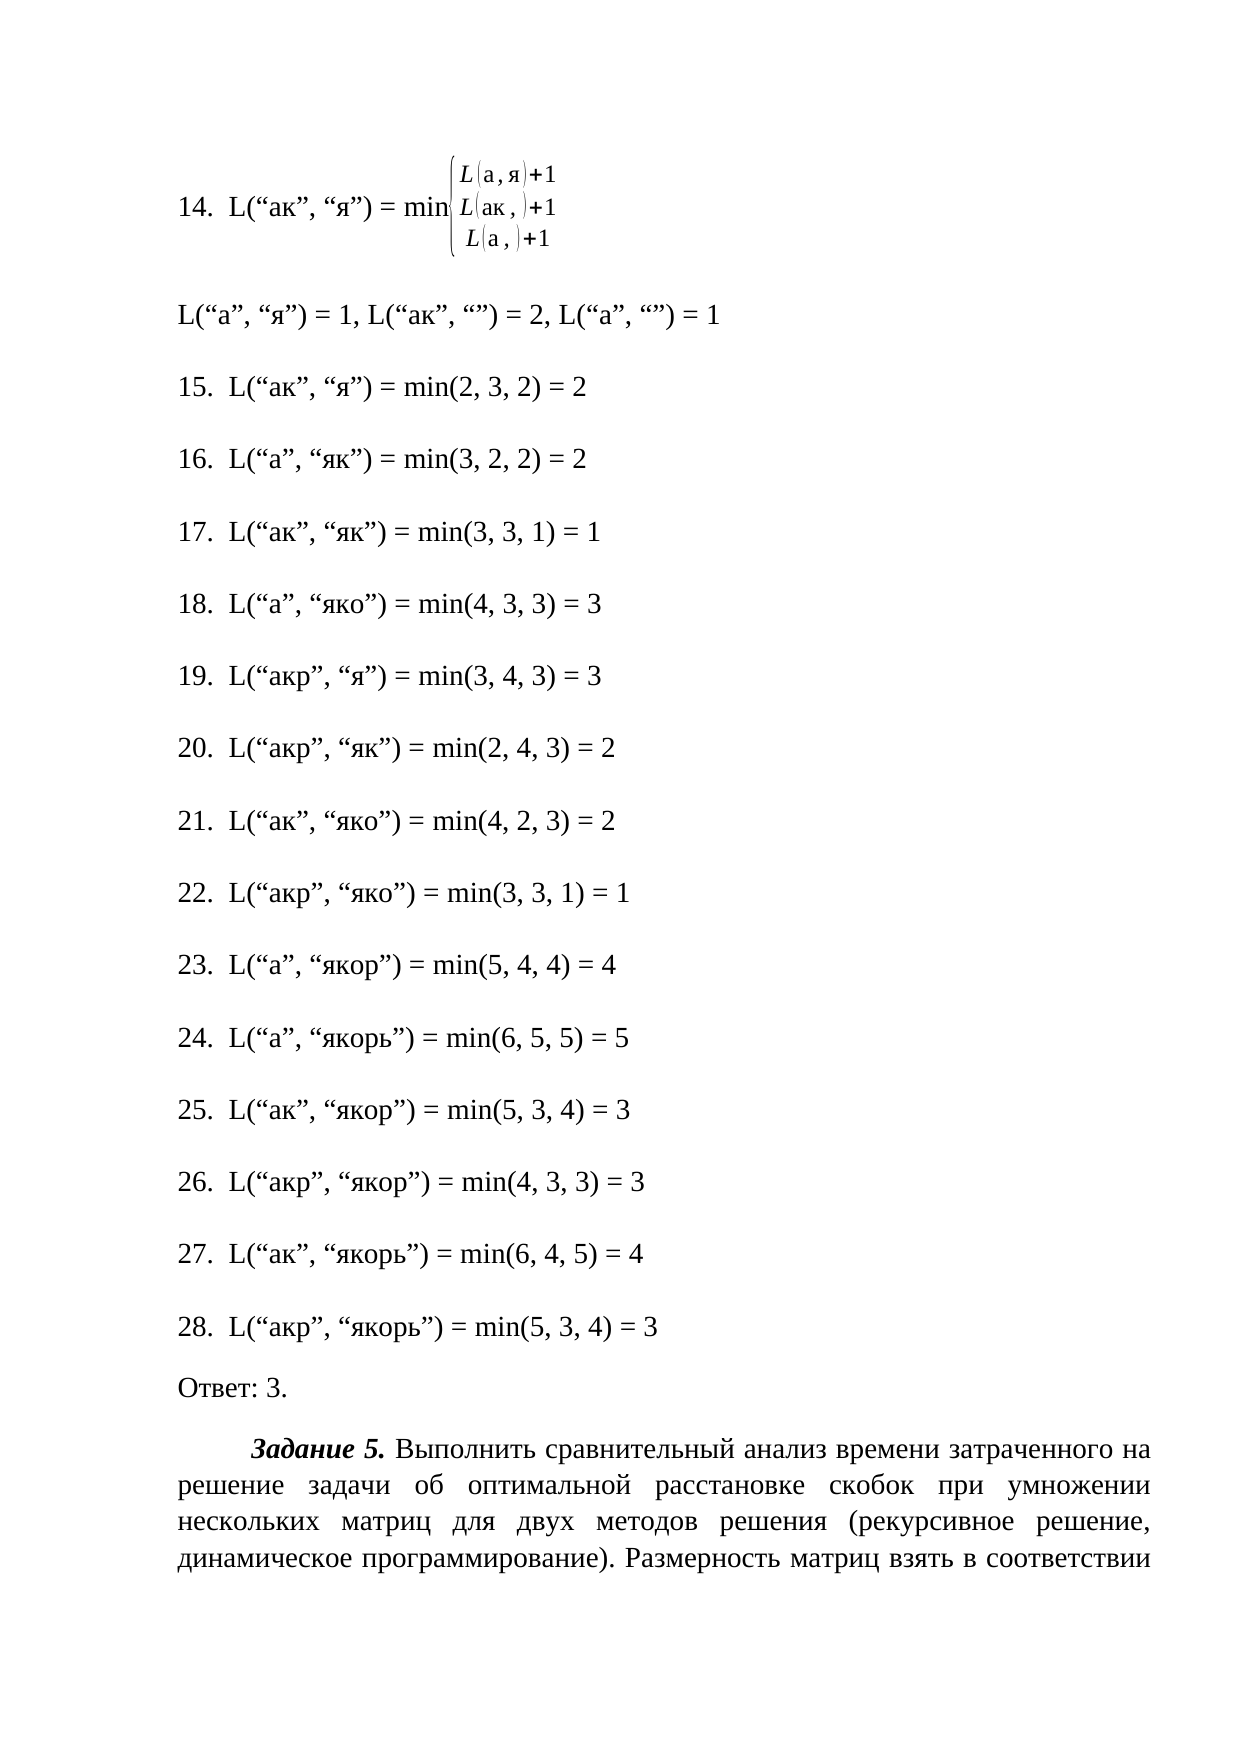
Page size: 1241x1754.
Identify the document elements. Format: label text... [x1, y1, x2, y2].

text Ответ: 3. [177, 1370, 1152, 1404]
